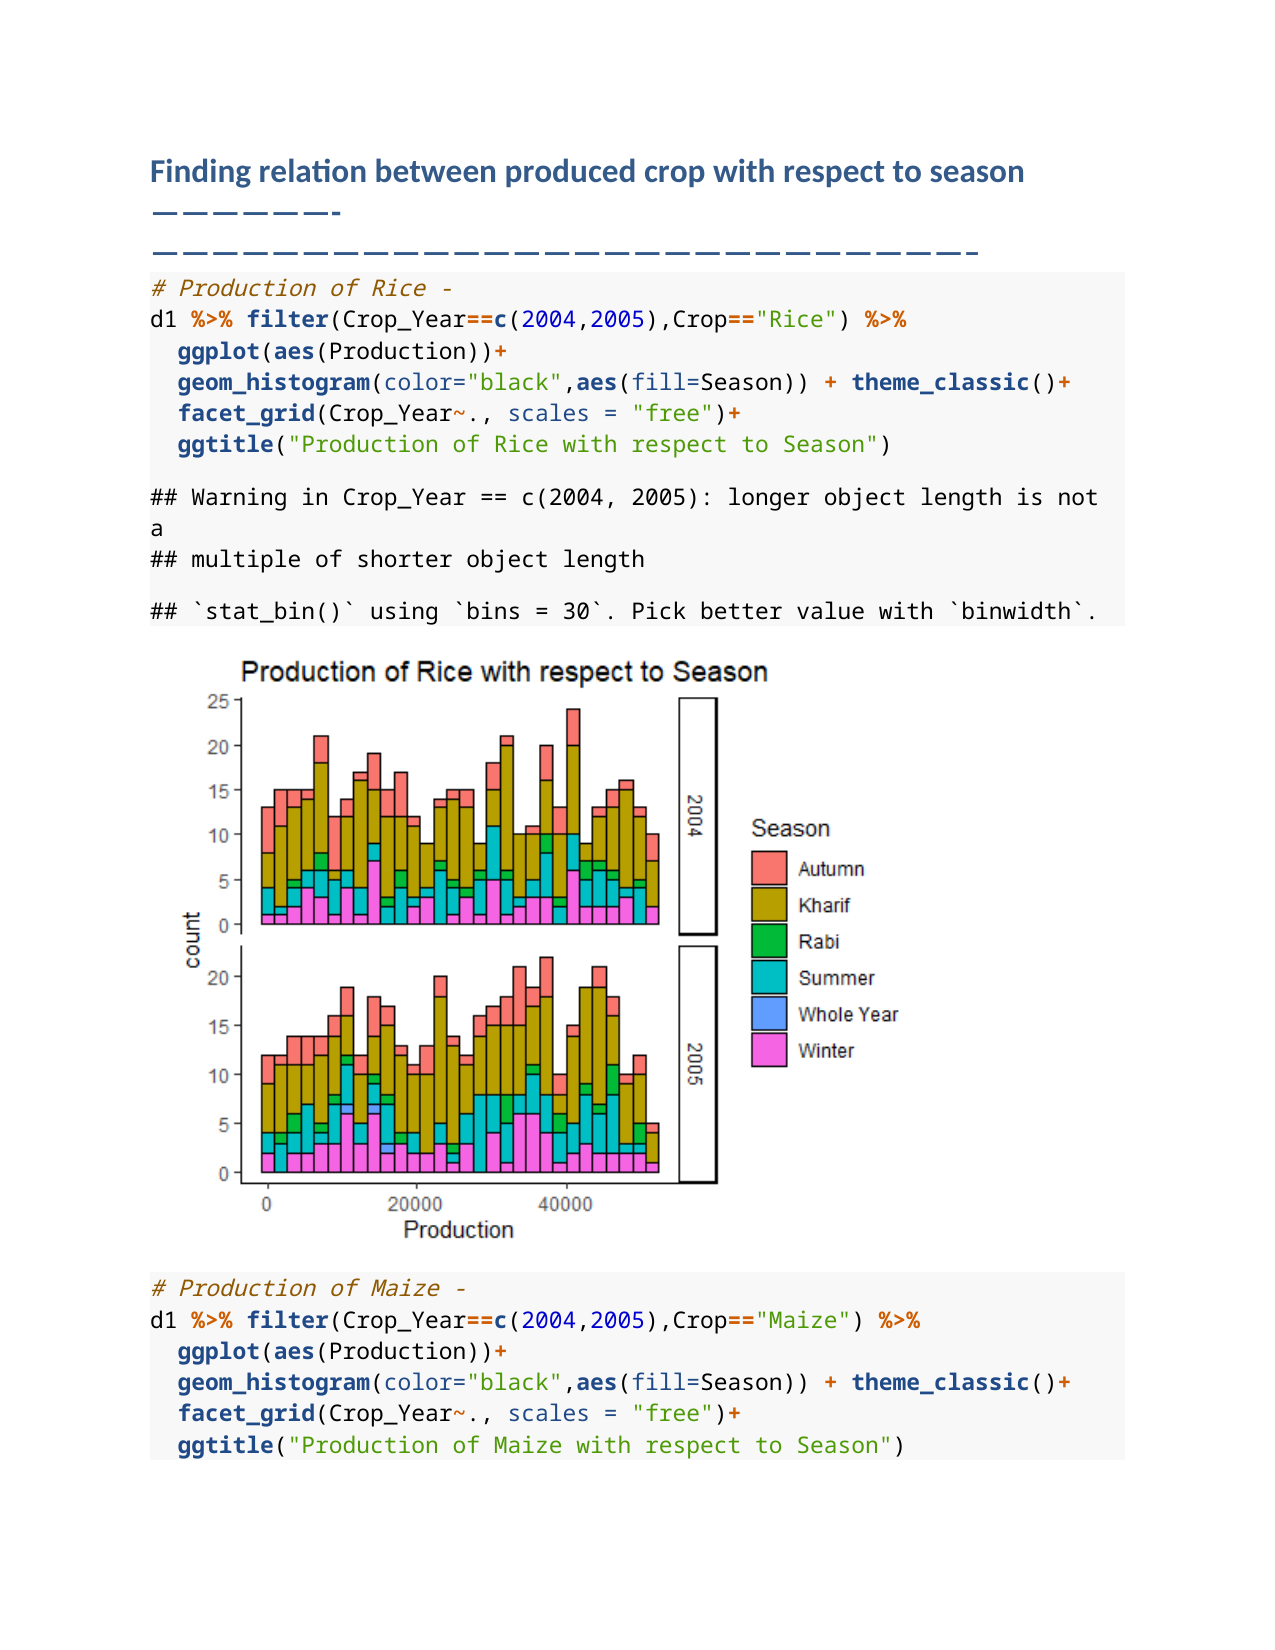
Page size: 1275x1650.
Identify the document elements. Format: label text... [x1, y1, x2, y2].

text # Production of Rice - d1 %>% filter(Crop_Year==c(2004,2005),Crop=="Rice") %>% ggplot(aes(Production))+ geom_histogram(color="black",aes(fill=Season)) + theme_classic()+ facet_grid(Crop_Year~., scales = "free")+ ggtitle("Production of Rice with respect to Season") [150, 272, 1125, 460]
subtitle Finding relation between produced crop with respect to season ——————- ———————————————————————————– [150, 150, 1125, 272]
picture [168, 647, 927, 1254]
text ## Warning in Crop_Year == c(2004, 2005): longer object length is not a ## multiple of shorter object length [150, 481, 1125, 574]
text ## `stat_bin()` using `bins = 30`. Pick better value with `binwidth`. [150, 595, 1125, 626]
text # Production of Maize - d1 %>% filter(Crop_Year==c(2004,2005),Crop=="Maize") %>% ggplot(aes(Production))+ geom_histogram(color="black",aes(fill=Season)) + theme_classic()+ facet_grid(Crop_Year~., scales = "free")+ ggtitle("Production of Maize with respect to Season") [150, 1272, 1125, 1460]
